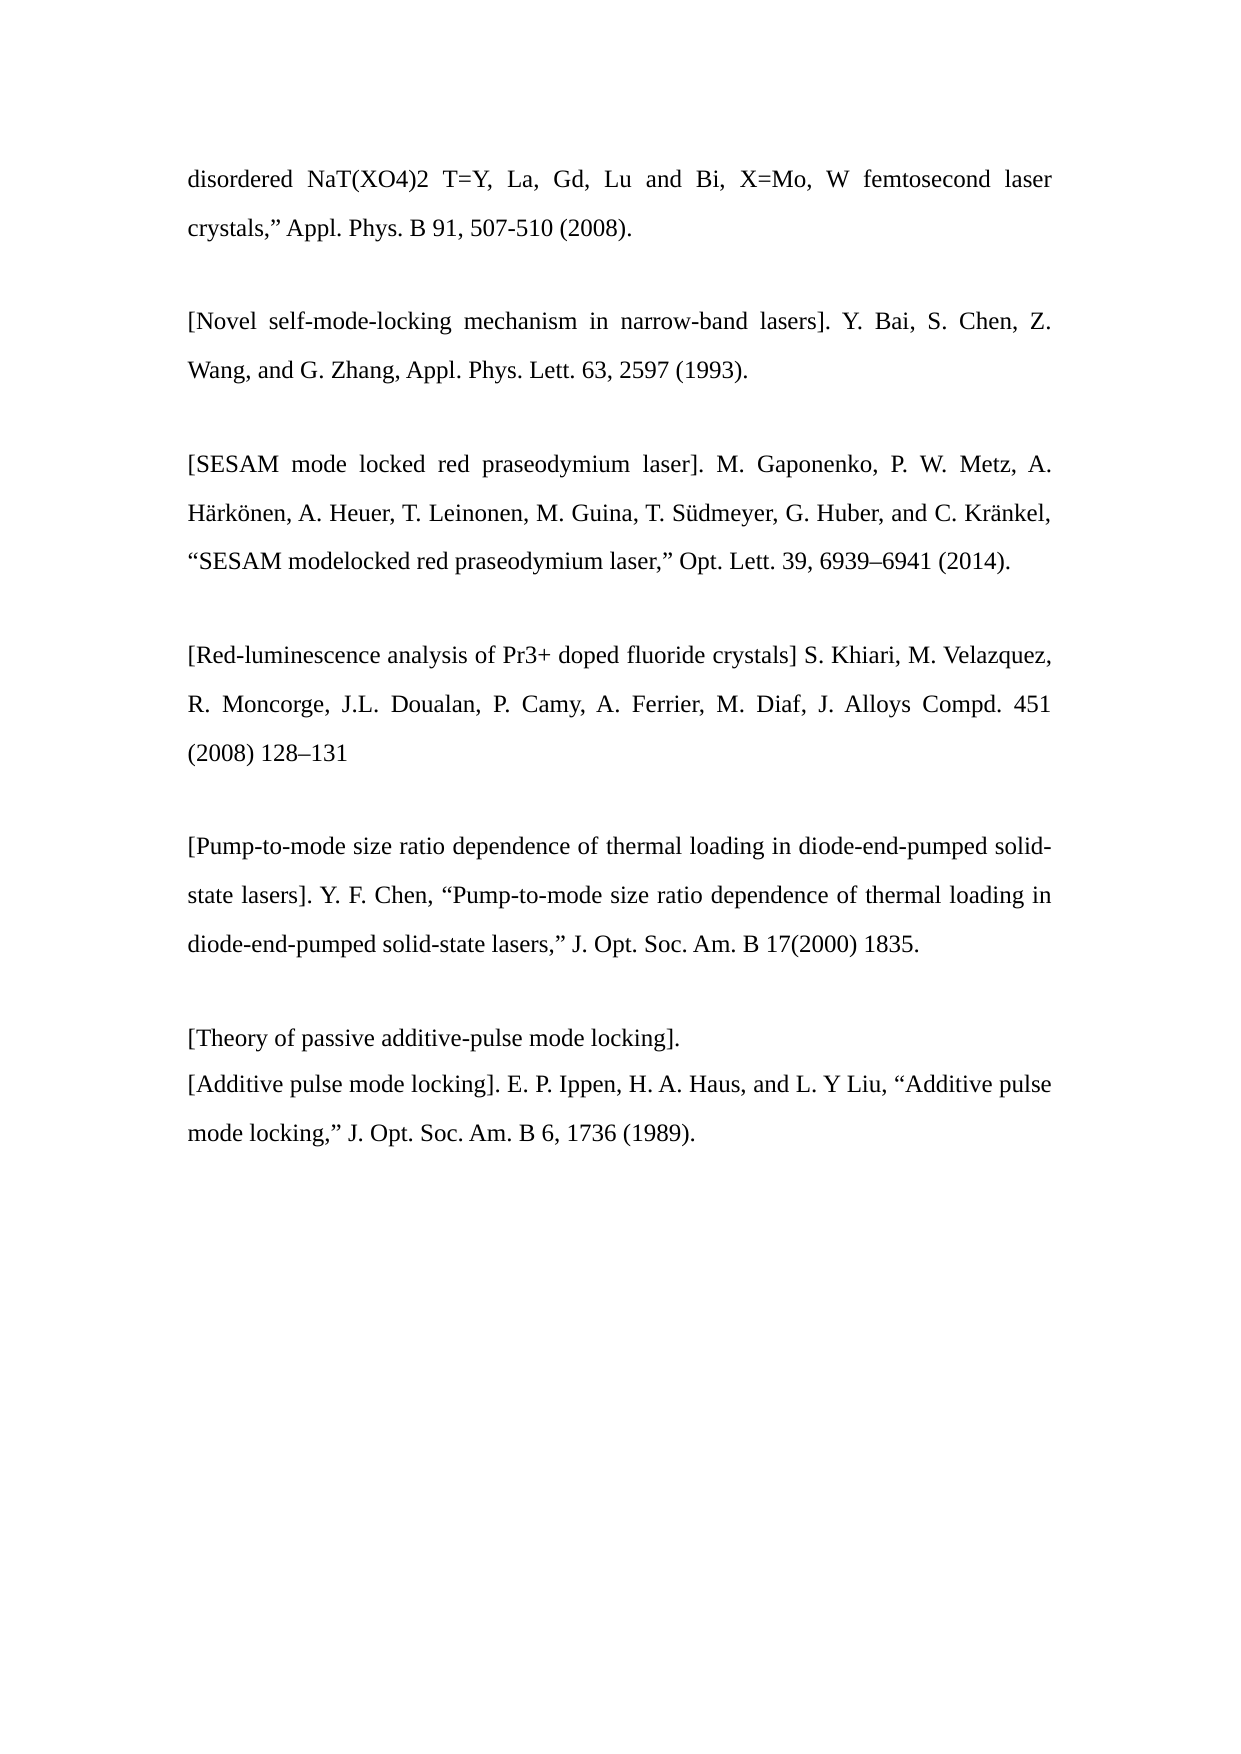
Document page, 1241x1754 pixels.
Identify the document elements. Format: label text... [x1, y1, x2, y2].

text [Novel self-mode-locking mechanism in narrow-band lasers]. Y. Bai, S. Chen, Z. Wang, and G. Zhang, Appl. Phys. Lett. 63, 2597 (1993). [187, 304, 1053, 386]
text [SESAM mode locked red praseodymium laser]. M. Gaponenko, P. W. Metz, A. Härkönen, A. Heuer, T. Leinonen, M. Guina, T. Südmeyer, G. Huber, and C. Kränkel, “SESAM modelocked red praseodymium laser,” Opt. Lett. 39, 6939–6941 (2014). [187, 447, 1053, 577]
text [Red-luminescence analysis of Pr3+ doped fluoride crystals] S. Khiari, M. Velazquez, R. Moncorge, J.L. Doualan, P. Camy, A. Ferrier, M. Diaf, J. Alloys Compd. 451 (2008) 128–131 [187, 638, 1053, 768]
text [Pump-to-mode size ratio dependence of thermal loading in diode-end-pumped solid-state lasers]. Y. F. Chen, “Pump-to-mode size ratio dependence of thermal loading in diode-end-pumped solid-state lasers,” J. Opt. Soc. Am. B 17(2000) 1835. [187, 829, 1053, 959]
text [Theory of passive additive-pulse mode locking]. [187, 1021, 1053, 1053]
text [Additive pulse mode locking]. E. P. Ippen, H. A. Haus, and L. Y Liu, “Additive pulse mode locking,” J. Opt. Soc. Am. B 6, 1736 (1989). [187, 1068, 1053, 1149]
